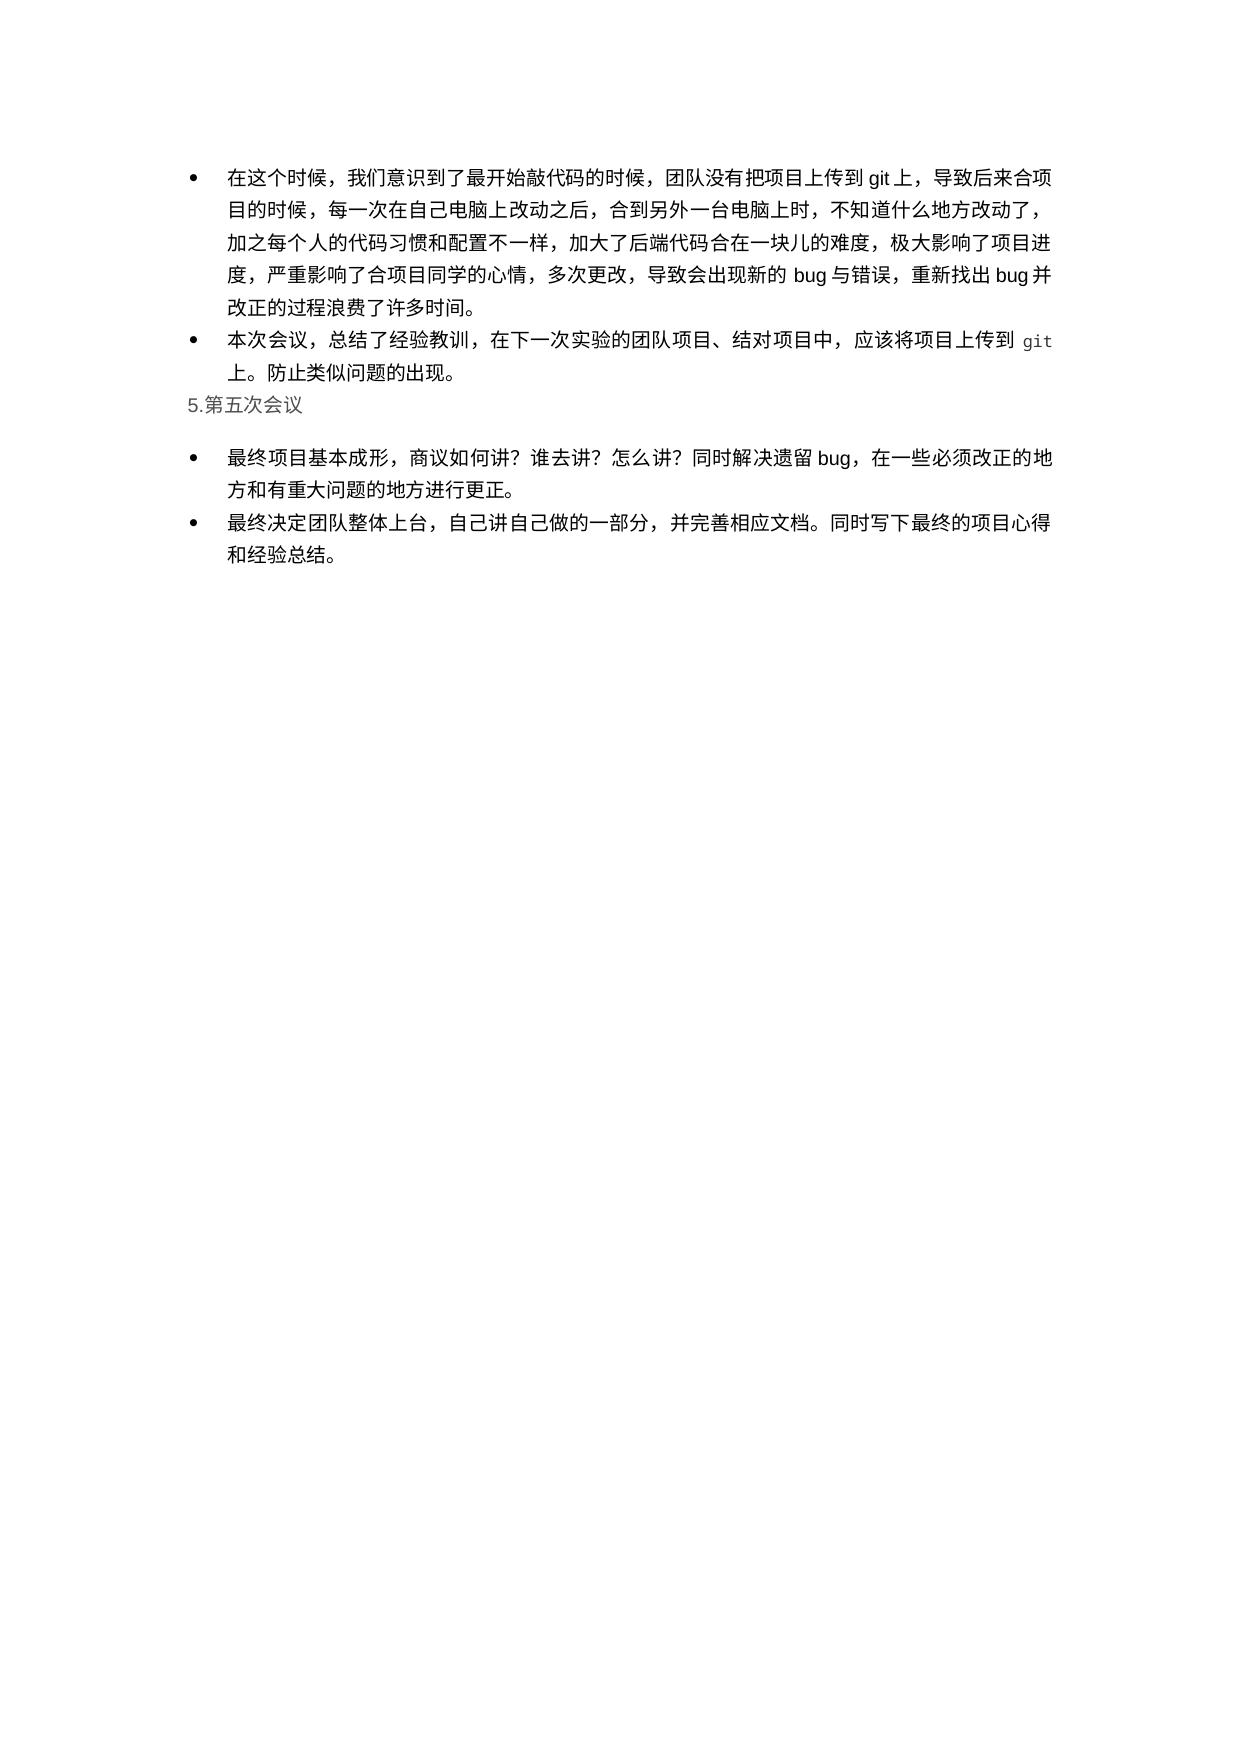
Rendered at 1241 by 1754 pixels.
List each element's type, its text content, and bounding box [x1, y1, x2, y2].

list 本次会议，总结了经验教训，在下一次实验的团队项目、结对项目中，应该将项目上传到git上。防止类似问题的出现。 [190, 324, 1053, 389]
list 最终项目基本成形，商议如何讲？谁去讲？怎么讲？同时解决遗留bug，在一些必须改正的地方和有重大问题的地方进行更正。 [190, 442, 1053, 507]
list 在这个时候，我们意识到了最开始敲代码的时候，团队没有把项目上传到git上，导致后来合项目的时候，每一次在自己电脑上改动之后，合到另外一台电脑上时，不知道什么地方改动了，加之每个人的代码习惯和配置不一样，加大了后端代码合在一块儿的难度，极大影响了项目进度，严重影响了合项目同学的心情，多次更改，导致会出现新的bug与错误，重新找出bug并改正的过程浪费了许多时间。 [190, 162, 1053, 324]
text 5.第五次会议 [187, 389, 1053, 422]
list 最终决定团队整体上台，自己讲自己做的一部分，并完善相应文档。同时写下最终的项目心得和经验总结。 [190, 507, 1053, 572]
